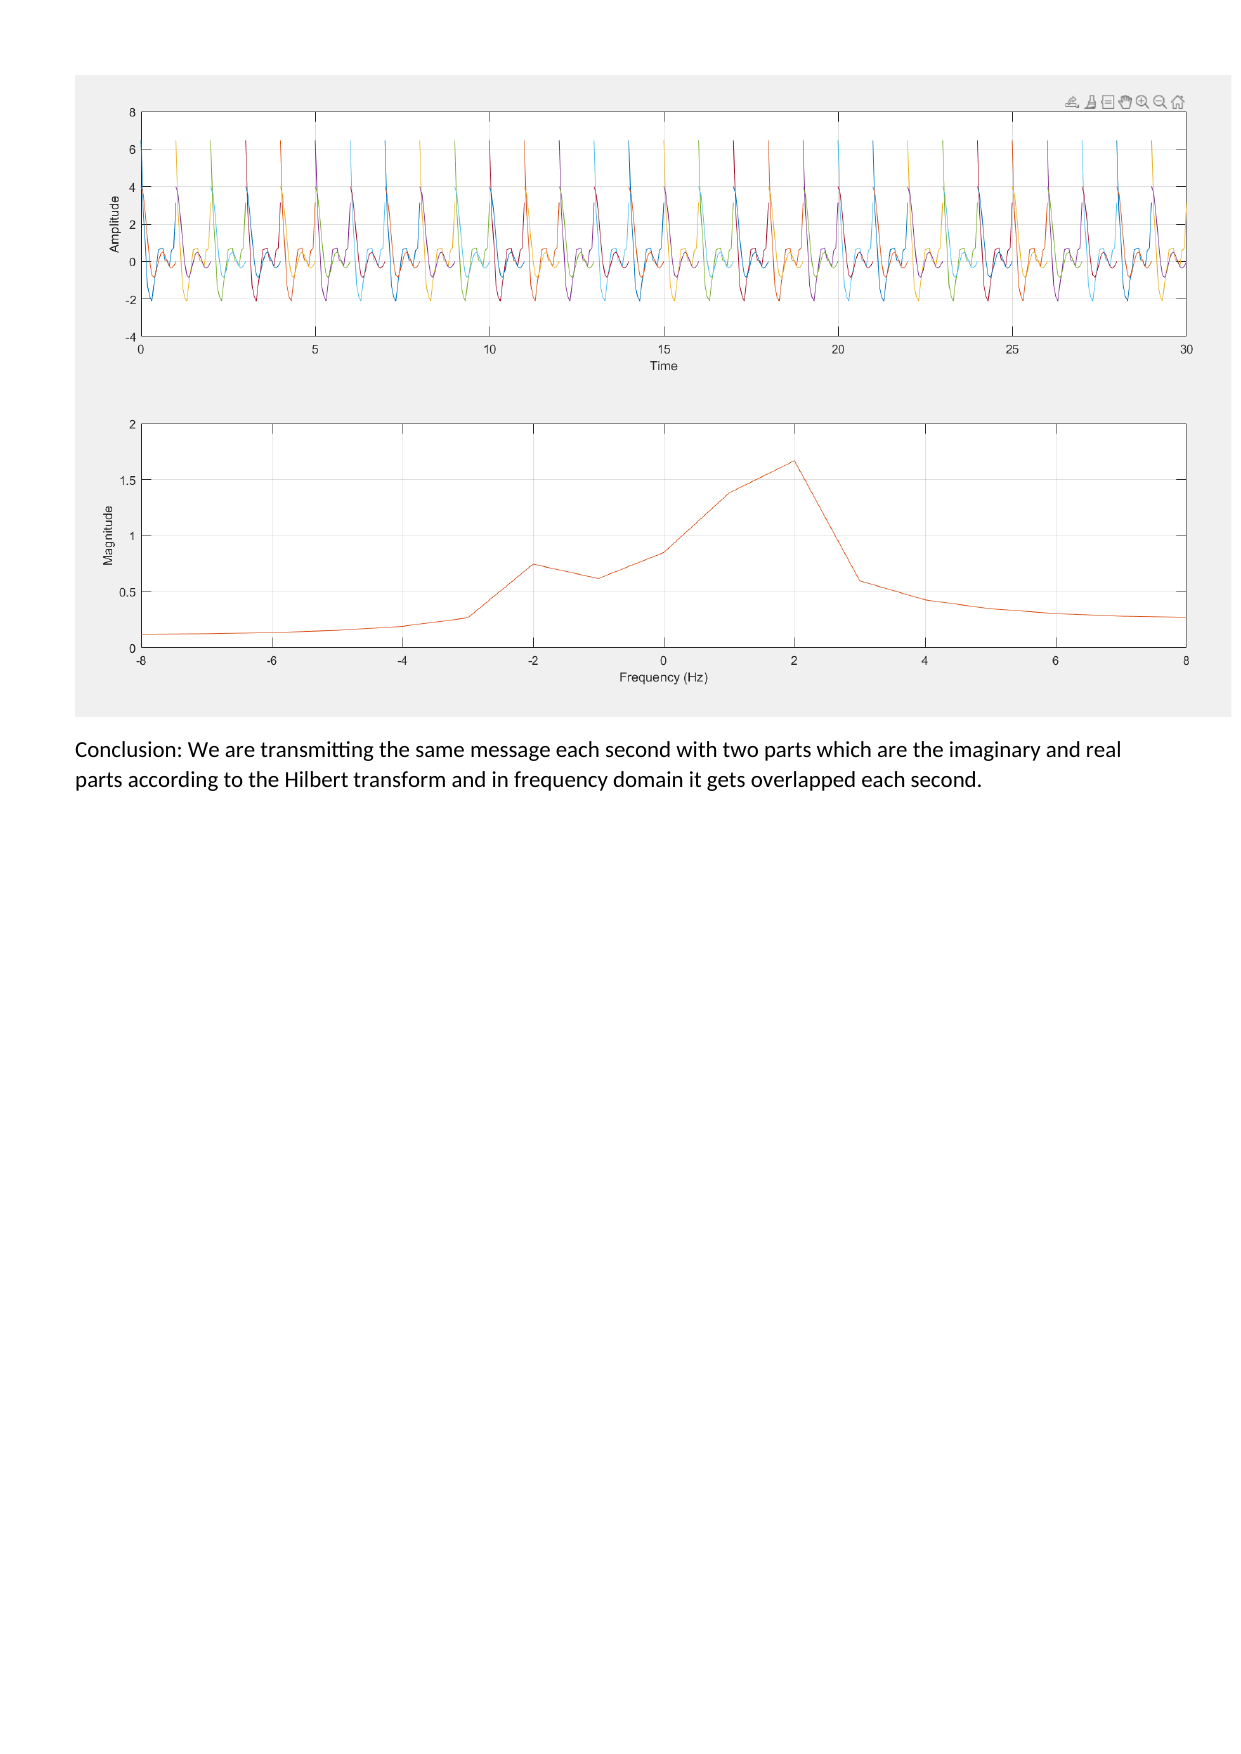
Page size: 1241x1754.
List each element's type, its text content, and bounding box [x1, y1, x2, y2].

picture [75, 75, 1232, 717]
text Conclusion: We are transmitting the same message each second with two parts which are the imaginary and real parts according to the Hilbert transform and in frequency domain it gets overlapped each second. [75, 735, 1165, 794]
